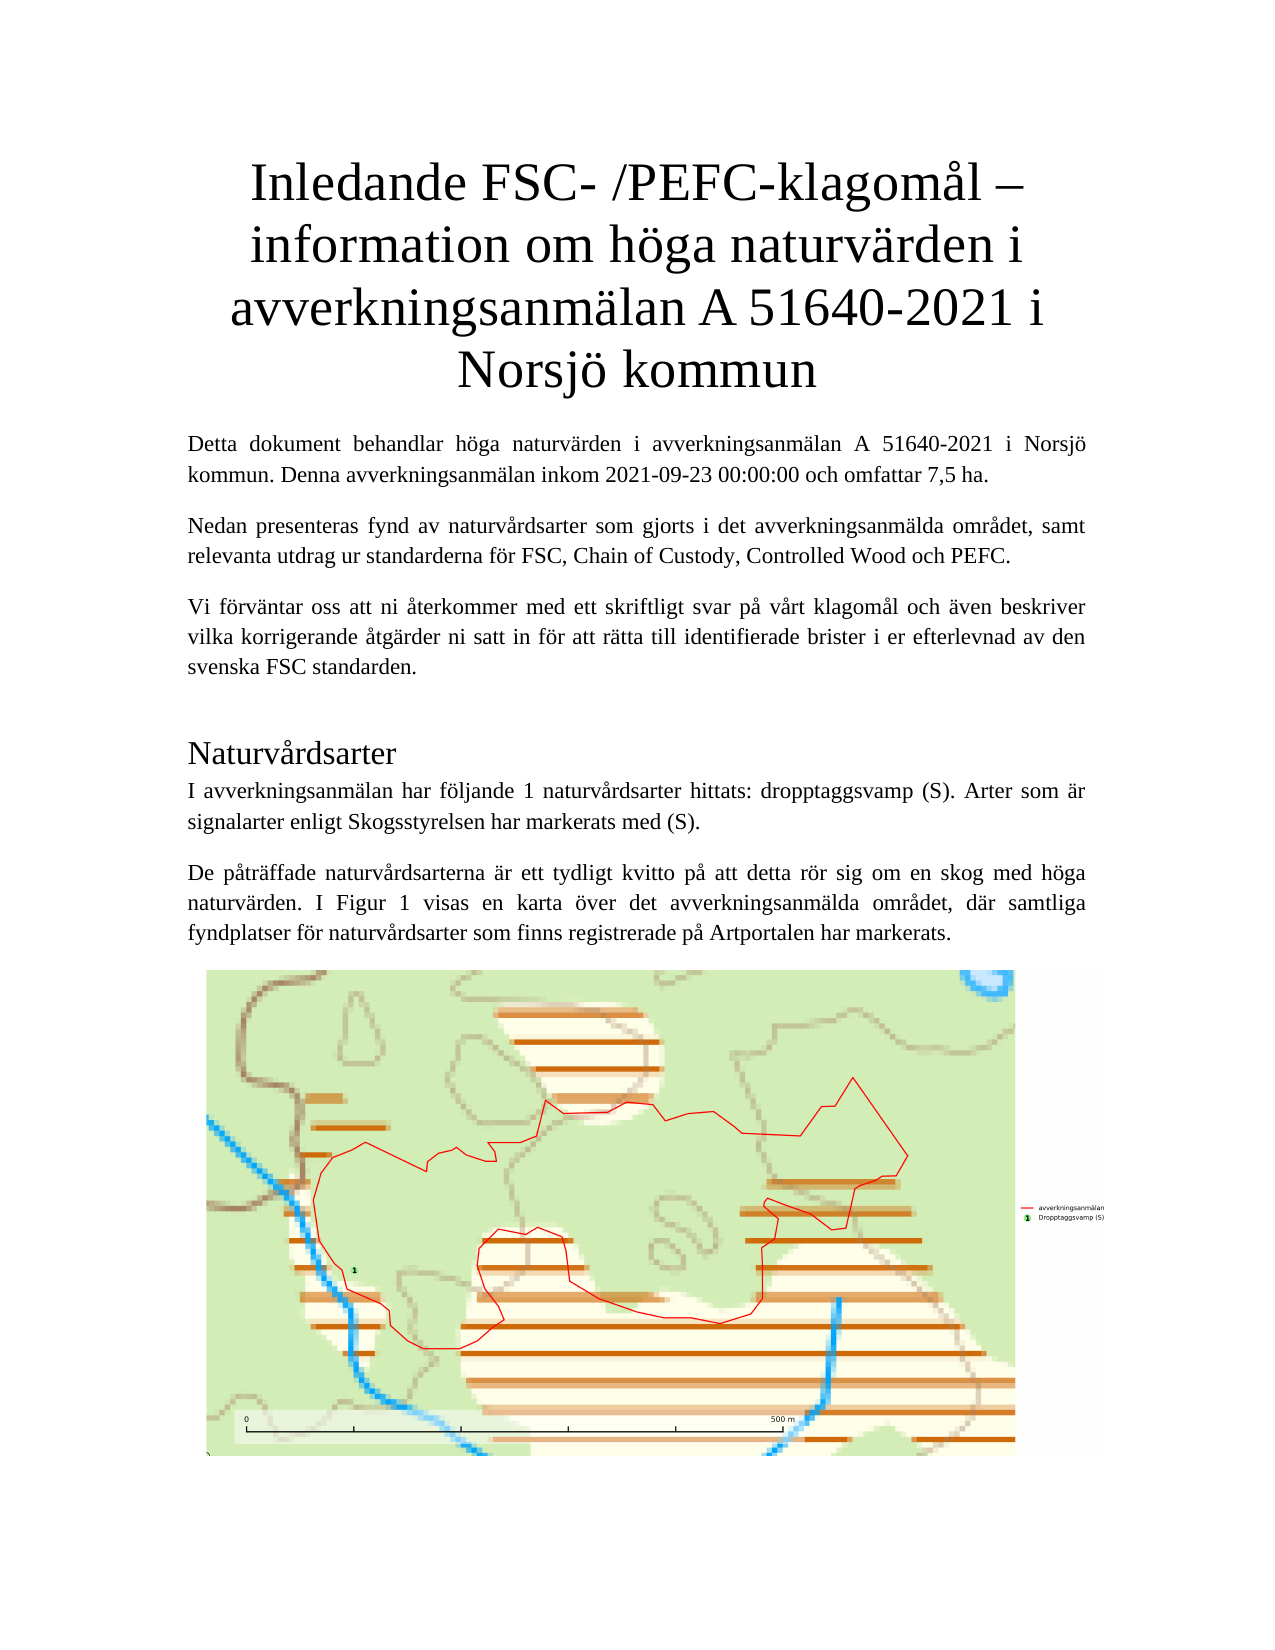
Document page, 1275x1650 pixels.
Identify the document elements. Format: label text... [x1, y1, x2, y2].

picture [206, 970, 1107, 1456]
text Detta dokument behandlar höga naturvärden i avverkningsanmälan A 51640-2021 i Norsjö kommun. Denna avverkningsanmälan inkom 2021-09-23 00:00:00 och omfattar 7,5 ha. [187, 430, 1087, 487]
text Nedan presenteras fynd av naturvårdsarter som gjorts i det avverkningsanmälda området, samt relevanta utdrag ur standarderna för FSC, Chain of Custody, Controlled Wood och PEFC. [187, 512, 1087, 568]
text I avverkningsanmälan har följande 1 naturvårdsarter hittats: dropptaggsvamp (S). Arter som är signalarter enligt Skogsstyrelsen har markerats med (S). [187, 778, 1087, 834]
subtitle Naturvårdsarter [187, 733, 1087, 772]
title Inledande FSC- /PEFC-klagomål – information om höga naturvärden i avverkningsanmälan A 51640-2021 i Norsjö kommun [187, 150, 1087, 399]
text De påträffade naturvårdsarterna är ett tydligt kvitto på att detta rör sig om en skog med höga naturvärden. I Figur 1 visas en karta över det avverkningsanmälda området, där samtliga fyndplatser för naturvårdsarter som finns registrerade på Artportalen har markerats. [187, 859, 1087, 946]
text Vi förväntar oss att ni återkommer med ett skriftligt svar på vårt klagomål och även beskriver vilka korrigerande åtgärder ni satt in för att rätta till identifierade brister i er efterlevnad av den svenska FSC standarden. [187, 593, 1087, 680]
